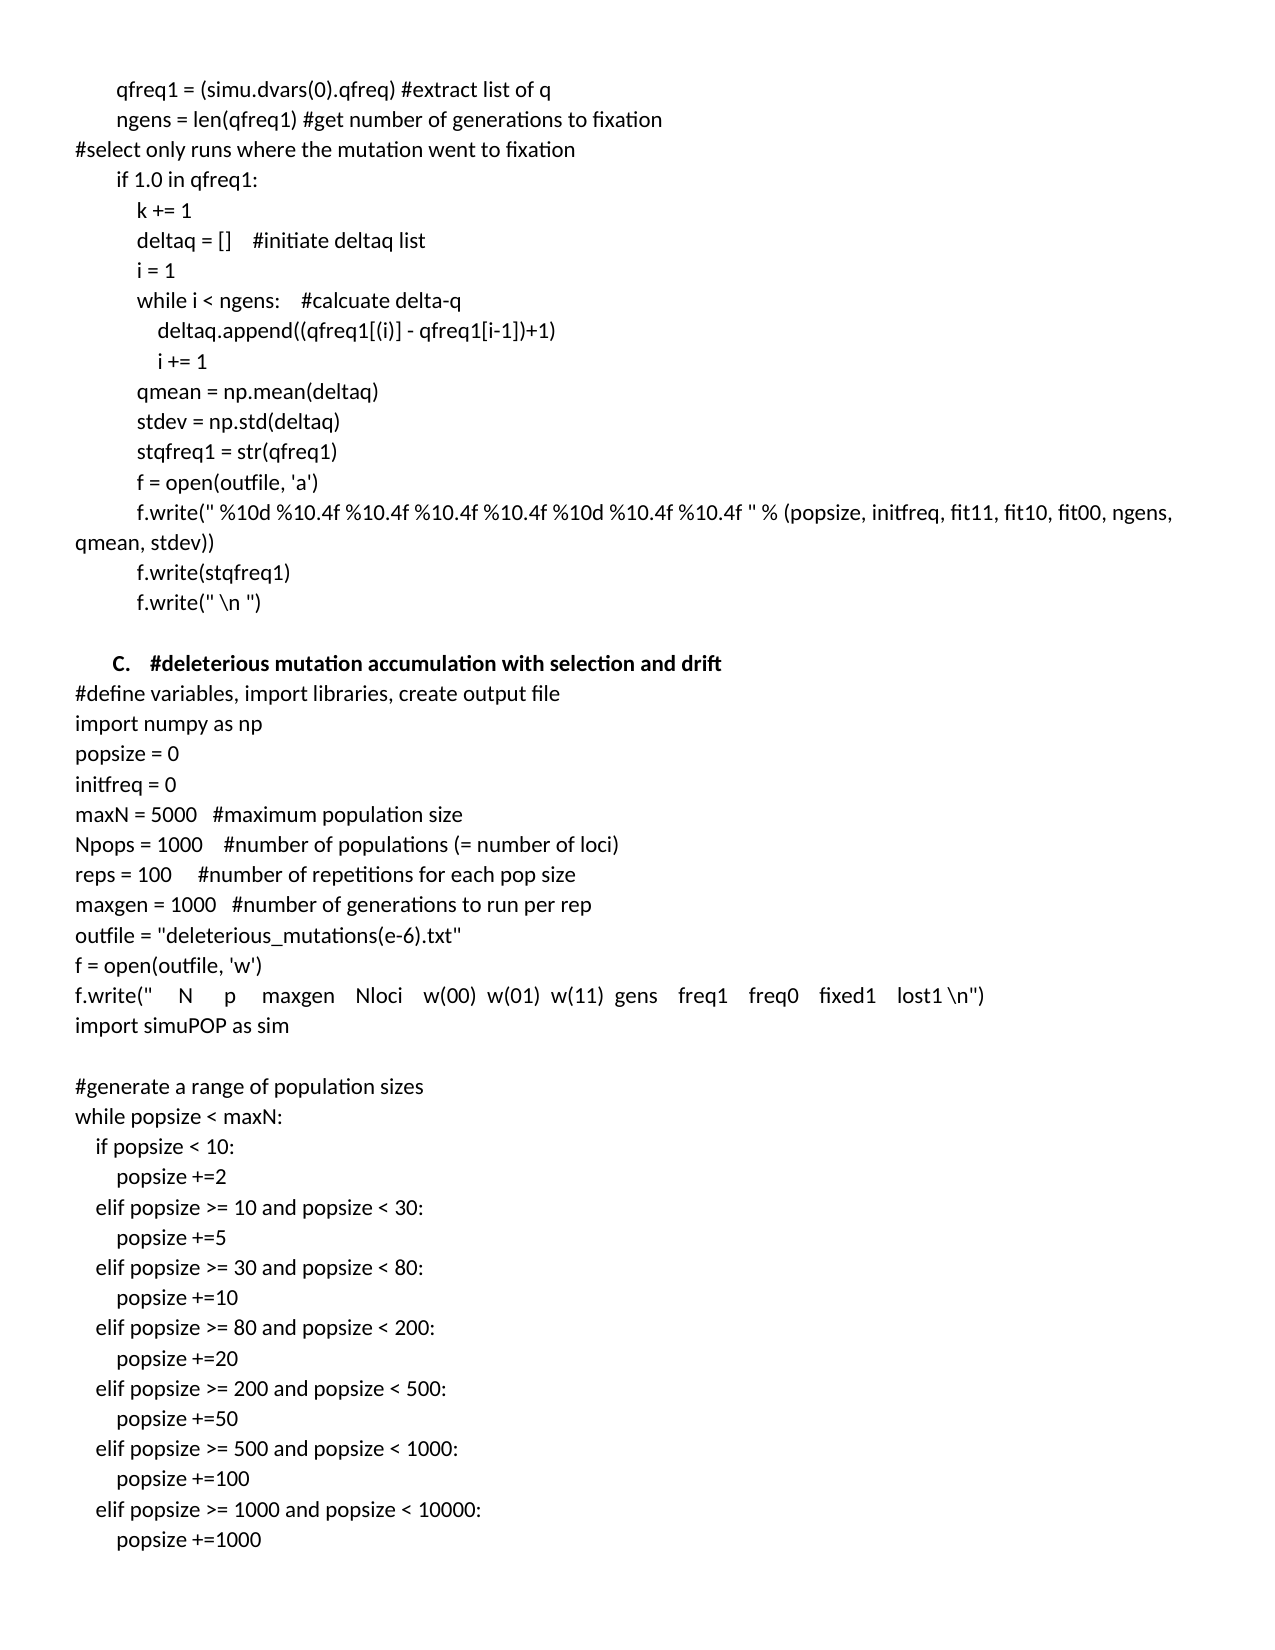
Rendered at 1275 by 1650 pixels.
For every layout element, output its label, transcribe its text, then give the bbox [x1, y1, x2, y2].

text deltaq = [] #initiate deltaq list [75, 226, 1200, 254]
text outfile = "deleterious_mutations(e-6).txt" [75, 921, 1200, 949]
text popsize +=50 [75, 1404, 1200, 1432]
text f.write(" N p maxgen Nloci w(00) w(01) w(11) gens freq1 freq0 fixed1 lost1 \n") [75, 981, 1200, 1009]
text qfreq1 = (simu.dvars(0).qfreq) #extract list of q [75, 75, 1200, 103]
text f.write(" \n ") [75, 588, 1200, 617]
text maxgen = 1000 #number of generations to run per rep [75, 891, 1200, 919]
text Npops = 1000 #number of populations (= number of loci) [75, 830, 1200, 858]
text popsize +=100 [75, 1464, 1200, 1493]
text deltaq.append((qfreq1[(i)] - qfreq1[i-1])+1) [75, 317, 1200, 345]
text popsize = 0 [75, 739, 1200, 768]
text while i < ngens: #calcuate delta-q [75, 286, 1200, 314]
text #generate a range of population sizes [75, 1072, 1200, 1100]
text f.write(stqfreq1) [75, 558, 1200, 586]
text popsize +=5 [75, 1223, 1200, 1251]
text initfreq = 0 [75, 770, 1200, 798]
text f = open(outfile, 'w') [75, 951, 1200, 979]
text if popsize < 10: [75, 1132, 1200, 1160]
text while popsize < maxN: [75, 1102, 1200, 1130]
text reps = 100 #number of repetitions for each pop size [75, 860, 1200, 888]
text i += 1 [75, 347, 1200, 375]
text popsize +=1000 [75, 1525, 1200, 1553]
text ngens = len(qfreq1) #get number of generations to fixation [75, 105, 1200, 133]
text elif popsize >= 30 and popsize < 80: [75, 1253, 1200, 1281]
text k += 1 [75, 196, 1200, 224]
text if 1.0 in qfreq1: [75, 166, 1200, 194]
text #define variables, import libraries, create output file [75, 679, 1200, 707]
text elif popsize >= 80 and popsize < 200: [75, 1313, 1200, 1342]
text maxN = 5000 #maximum population size [75, 800, 1200, 828]
text import numpy as np [75, 709, 1200, 737]
text #select only runs where the mutation went to fixation [75, 135, 1200, 163]
text popsize +=2 [75, 1162, 1200, 1191]
text f = open(outfile, 'a') [75, 468, 1200, 496]
text popsize +=20 [75, 1344, 1200, 1372]
text elif popsize >= 10 and popsize < 30: [75, 1193, 1200, 1221]
text stqfreq1 = str(qfreq1) [75, 437, 1200, 466]
text elif popsize >= 1000 and popsize < 10000: [75, 1495, 1200, 1523]
text stdev = np.std(deltaq) [75, 407, 1200, 435]
list #deleterious mutation accumulation with selection and drift [112, 649, 1200, 677]
text popsize +=10 [75, 1283, 1200, 1311]
text qmean = np.mean(deltaq) [75, 377, 1200, 405]
text f.write(" %10d %10.4f %10.4f %10.4f %10.4f %10d %10.4f %10.4f " % (popsize, initfreq, fit11, fit10, fit00, ngens, qmean, stdev)) [75, 498, 1200, 556]
text elif popsize >= 500 and popsize < 1000: [75, 1434, 1200, 1462]
text import simuPOP as sim [75, 1011, 1200, 1039]
text elif popsize >= 200 and popsize < 500: [75, 1374, 1200, 1402]
text i = 1 [75, 256, 1200, 284]
